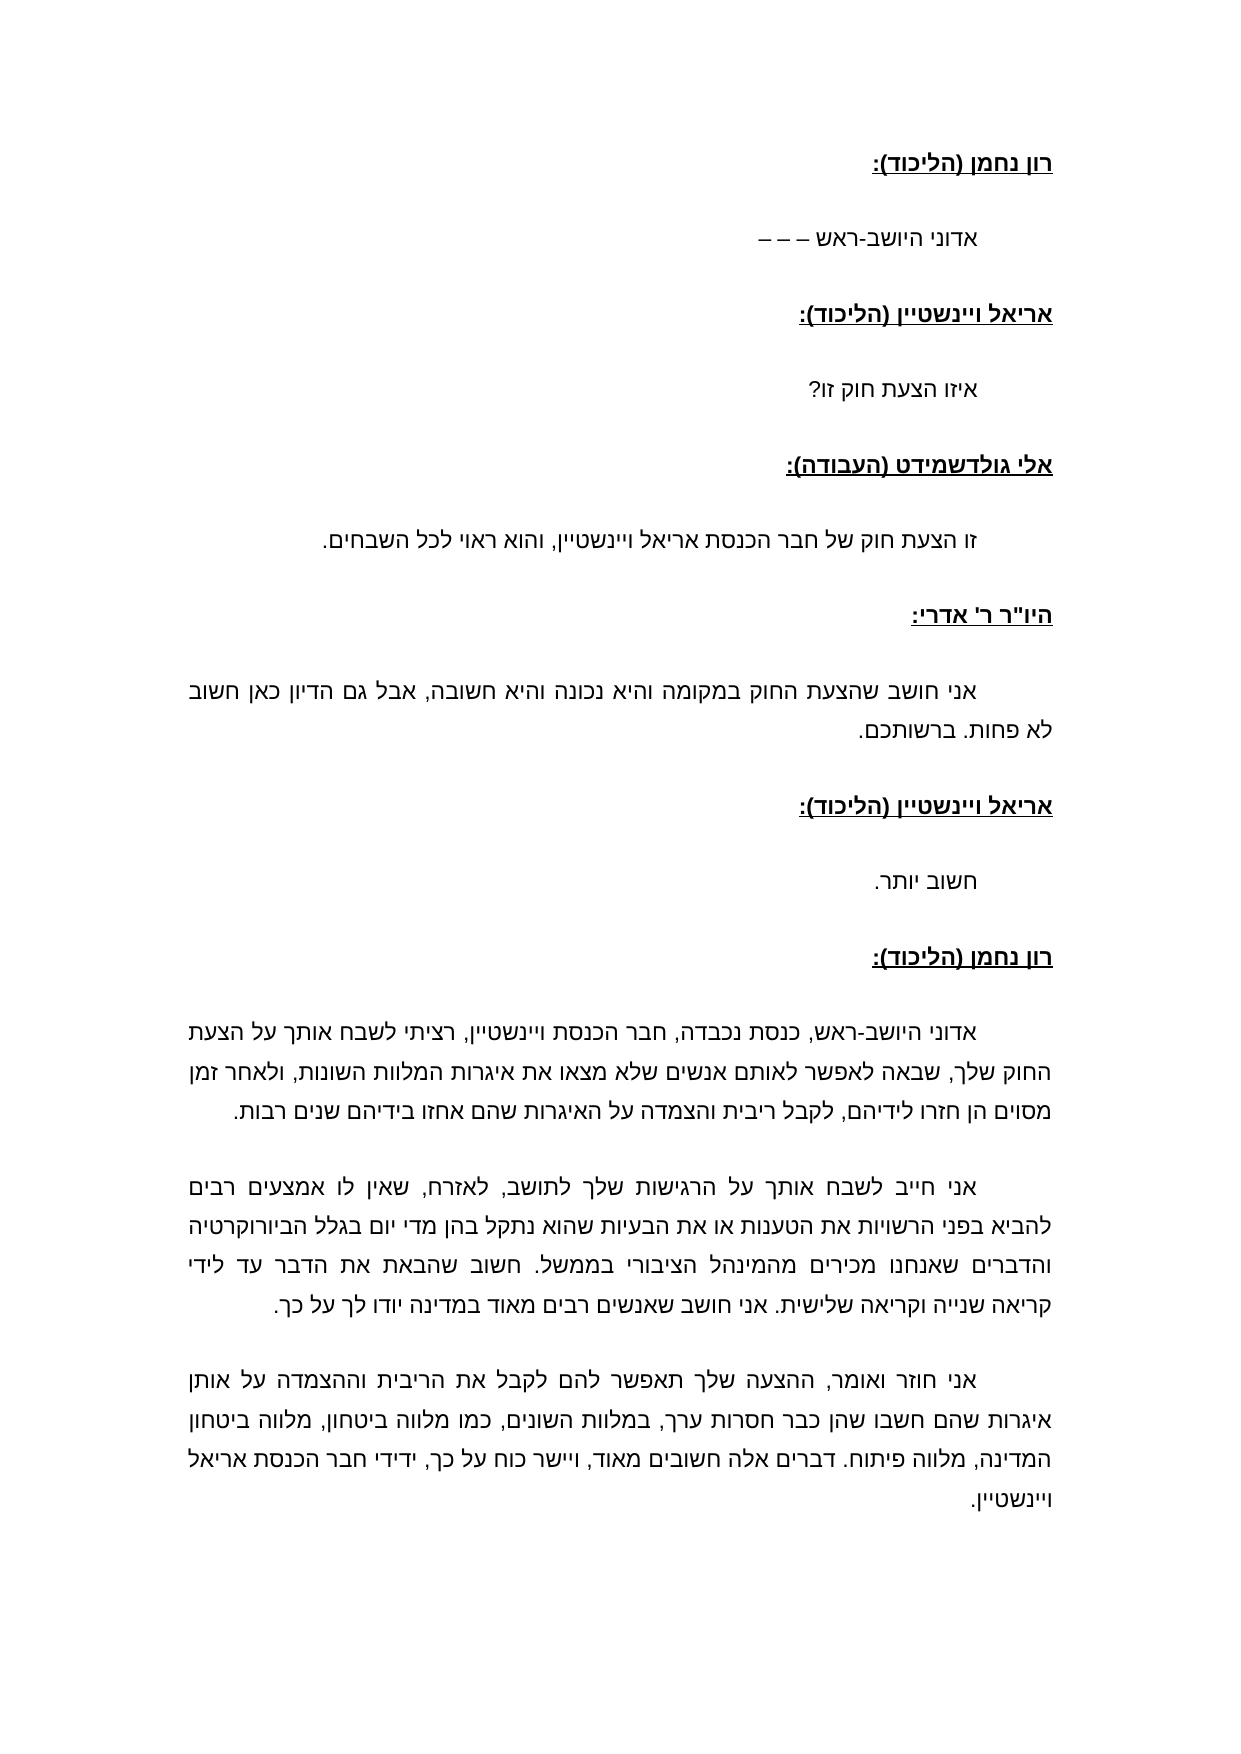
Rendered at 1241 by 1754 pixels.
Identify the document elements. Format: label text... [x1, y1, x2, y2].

text אדוני היושב-ראש, כנסת נכבדה, חבר הכנסת ויינשטיין, רציתי לשבח אותך על הצעת החוק שלך, שבאה לאפשר לאותם אנשים שלא מצאו את איגרות המלוות השונות, ולאחר זמן מסוים הן חזרו לידיהם, לקבל ריבית והצמדה על האיגרות שהם אחזו בידיהם שנים רבות. [187, 1019, 1053, 1124]
text רון נחמן (הליכוד): [187, 944, 1053, 970]
text היו"ר ר' אדרי: [187, 602, 1053, 629]
text אני חוזר ואומר, ההצעה שלך תאפשר להם לקבל את הריבית וההצמדה על אותן איגרות שהם חשבו שהן כבר חסרות ערך, במלוות השונים, כמו מלווה ביטחון, מלווה ביטחון המדינה, מלווה פיתוח. דברים אלה חשובים מאוד, ויישר כוח על כך, ידידי חבר הכנסת אריאל ויינשטיין. [187, 1367, 1053, 1512]
text אריאל ויינשטיין (הליכוד): [187, 301, 1053, 327]
text אדוני היושב-ראש – – – [187, 225, 1053, 252]
text אלי גולדשמידט (העבודה): [187, 452, 1053, 478]
text אני חושב שהצעת החוק במקומה והיא נכונה והיא חשובה, אבל גם הדיון כאן חשוב לא פחות. ברשותכם. [187, 678, 1053, 744]
text אני חייב לשבח אותך על הרגישות שלך לתושב, לאזרח, שאין לו אמצעים רבים להביא בפני הרשויות את הטענות או את הבעיות שהוא נתקל בהן מדי יום בגלל הביורוקרטיה והדברים שאנחנו מכירים מהמינהל הציבורי בממשל. חשוב שהבאת את הדבר עד לידי קריאה שנייה וקריאה שלישית. אני חושב שאנשים רבים מאוד במדינה יודו לך על כך. [187, 1173, 1053, 1318]
text רון נחמן (הליכוד): [187, 150, 1053, 176]
text אריאל ויינשטיין (הליכוד): [187, 793, 1053, 819]
text איזו הצעת חוק זו? [187, 376, 1053, 403]
text זו הצעת חוק של חבר הכנסת אריאל ויינשטיין, והוא ראוי לכל השבחים. [187, 527, 1053, 553]
text חשוב יותר. [187, 868, 1053, 894]
